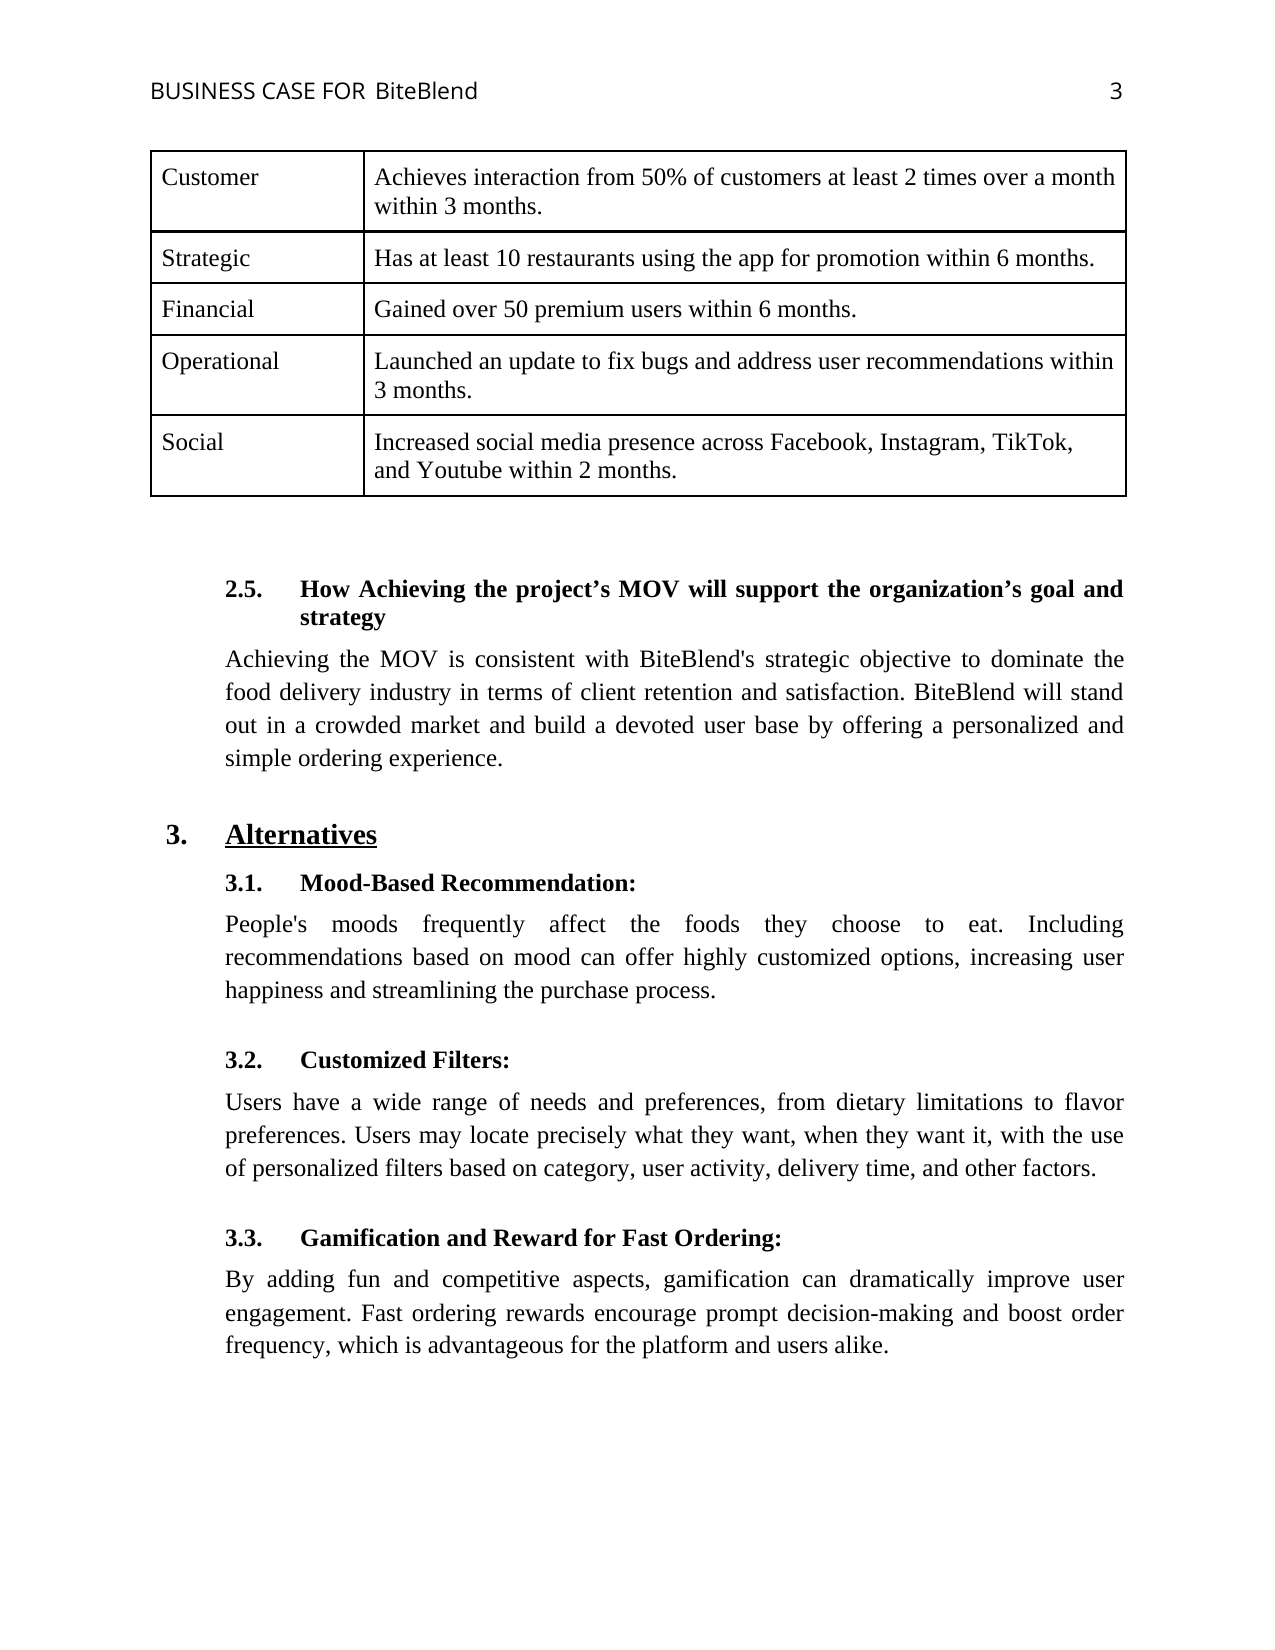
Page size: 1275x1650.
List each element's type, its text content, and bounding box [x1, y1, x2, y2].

subtitle How Achieving the project’s MOV will support the organization’s goal and strategy [262, 574, 1125, 631]
table_cell Increased social media presence across Facebook, Instagram, TikTok, and Youtube within 2 months. [365, 416, 1125, 494]
subtitle Mood-Based Recommendation: [262, 868, 1125, 896]
table_cell Gained over 50 premium users within 6 months. [365, 284, 1125, 334]
table_cell Operational [152, 336, 363, 414]
table_cell Customer [152, 152, 363, 230]
table_cell Social [152, 416, 363, 494]
text By adding fun and competitive aspects, gamification can dramatically improve user engagement. Fast ordering rewards encourage prompt decision-making and boost order frequency, which is advantageous for the platform and users alike. [225, 1264, 1125, 1359]
table_cell Has at least 10 restaurants using the app for promotion within 6 months. [365, 233, 1125, 282]
subtitle Customized Filters: [262, 1046, 1125, 1074]
subtitle Gamification and Reward for Fast Ordering: [262, 1223, 1125, 1252]
text People's moods frequently affect the foods they choose to eat. Including recommendations based on mood can offer highly customized options, increasing user happiness and streamlining the purchase process. [225, 909, 1125, 1004]
subtitle Alternatives [187, 817, 1125, 851]
table_cell Launched an update to fix bugs and address user recommendations within 3 months. [365, 336, 1125, 414]
text Achieving the MOV is consistent with BiteBlend's strategic objective to dominate the food delivery industry in terms of client retention and satisfaction. BiteBlend will stand out in a crowded market and build a devoted user base by offering a personalized and simple ordering experience. [225, 644, 1125, 771]
table_cell Strategic [152, 233, 363, 282]
text Users have a wide range of needs and preferences, from dietary limitations to flavor preferences. Users may locate precisely what they want, when they want it, with the use of personalized filters based on category, user activity, delivery time, and other factors. [225, 1087, 1125, 1182]
table_cell Achieves interaction from 50% of customers at least 2 times over a month within 3 months. [365, 152, 1125, 230]
table_cell Financial [152, 284, 363, 334]
